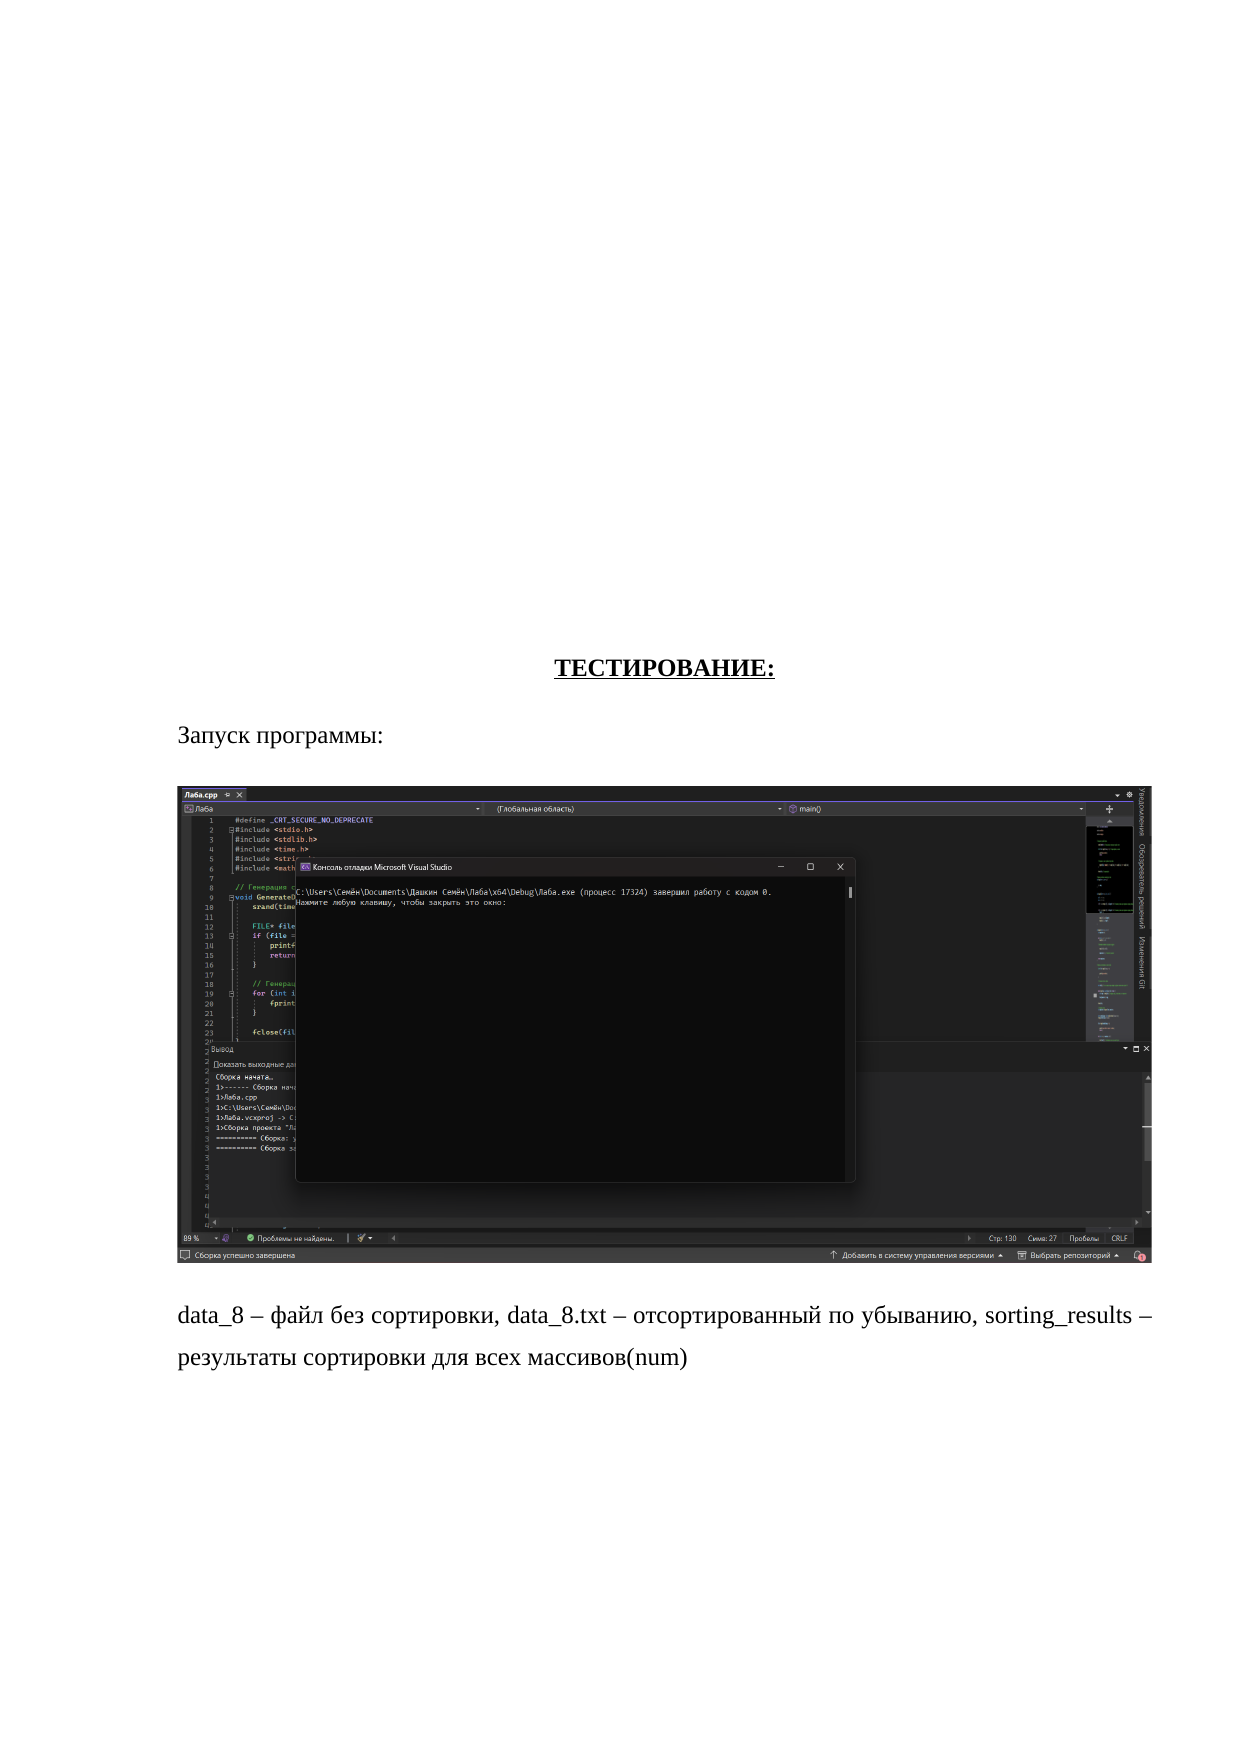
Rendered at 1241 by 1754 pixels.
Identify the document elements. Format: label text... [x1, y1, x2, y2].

picture [177, 786, 1152, 1263]
text ТЕСТИРОВАНИЕ: [177, 653, 1152, 682]
text data_8 – файл без сортировки, data_8.txt – отсортированный по убыванию, sorting_results – результаты сортировки для всех массивов(num) [177, 1300, 1152, 1370]
text Запуск программы: [177, 720, 1152, 749]
